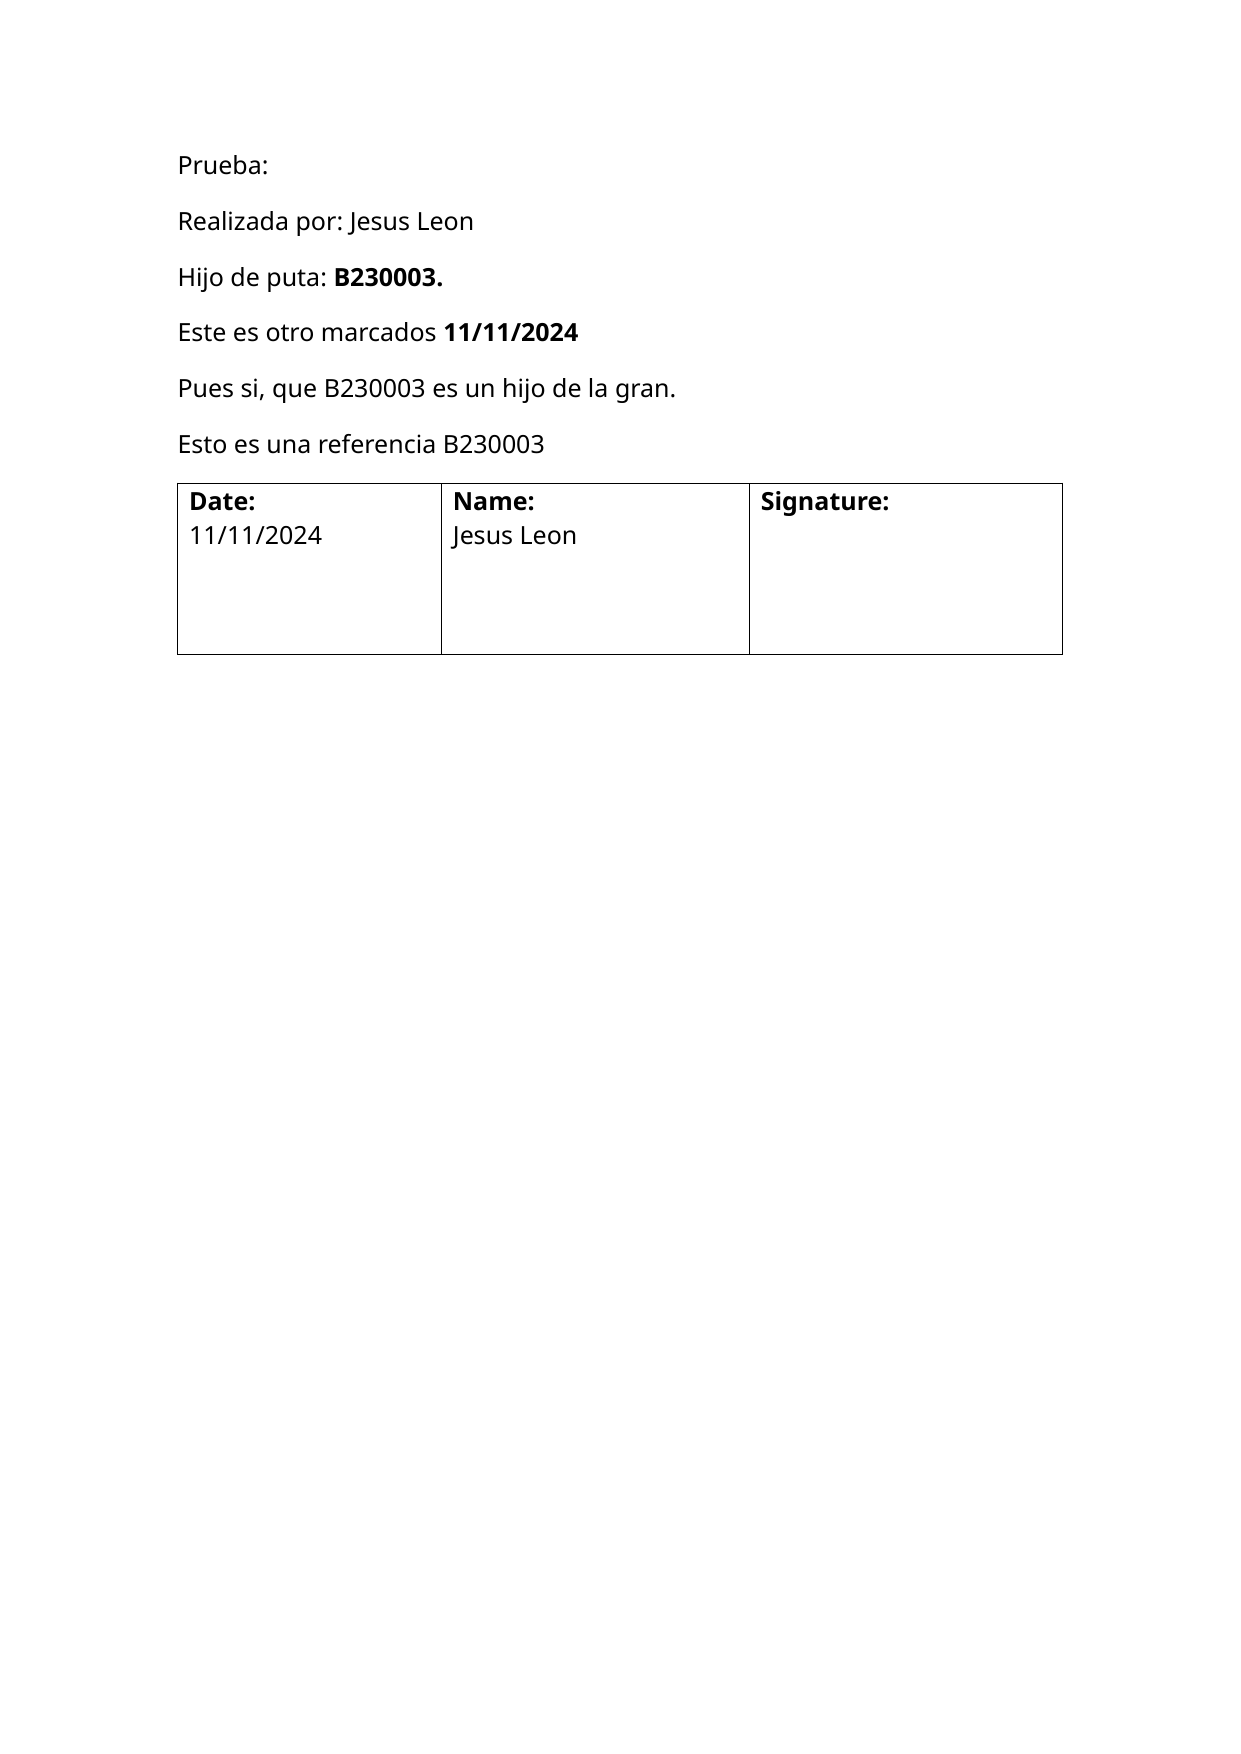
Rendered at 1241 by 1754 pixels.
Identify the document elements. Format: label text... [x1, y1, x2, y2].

text Esto es una referencia B230003 [177, 427, 1063, 461]
text Hijo de puta: B230003. [177, 259, 1063, 293]
table_header Date: 11/11/2024 [178, 484, 441, 654]
table_header Signature: [750, 484, 1062, 654]
text Pues si, que B230003 es un hijo de la gran. [177, 371, 1063, 405]
text Prueba: [177, 148, 1063, 182]
text Este es otro marcados 11/11/2024 [177, 315, 1063, 349]
text Realizada por: Jesus Leon [177, 203, 1063, 237]
table_header Name: Jesus Leon [442, 484, 749, 654]
